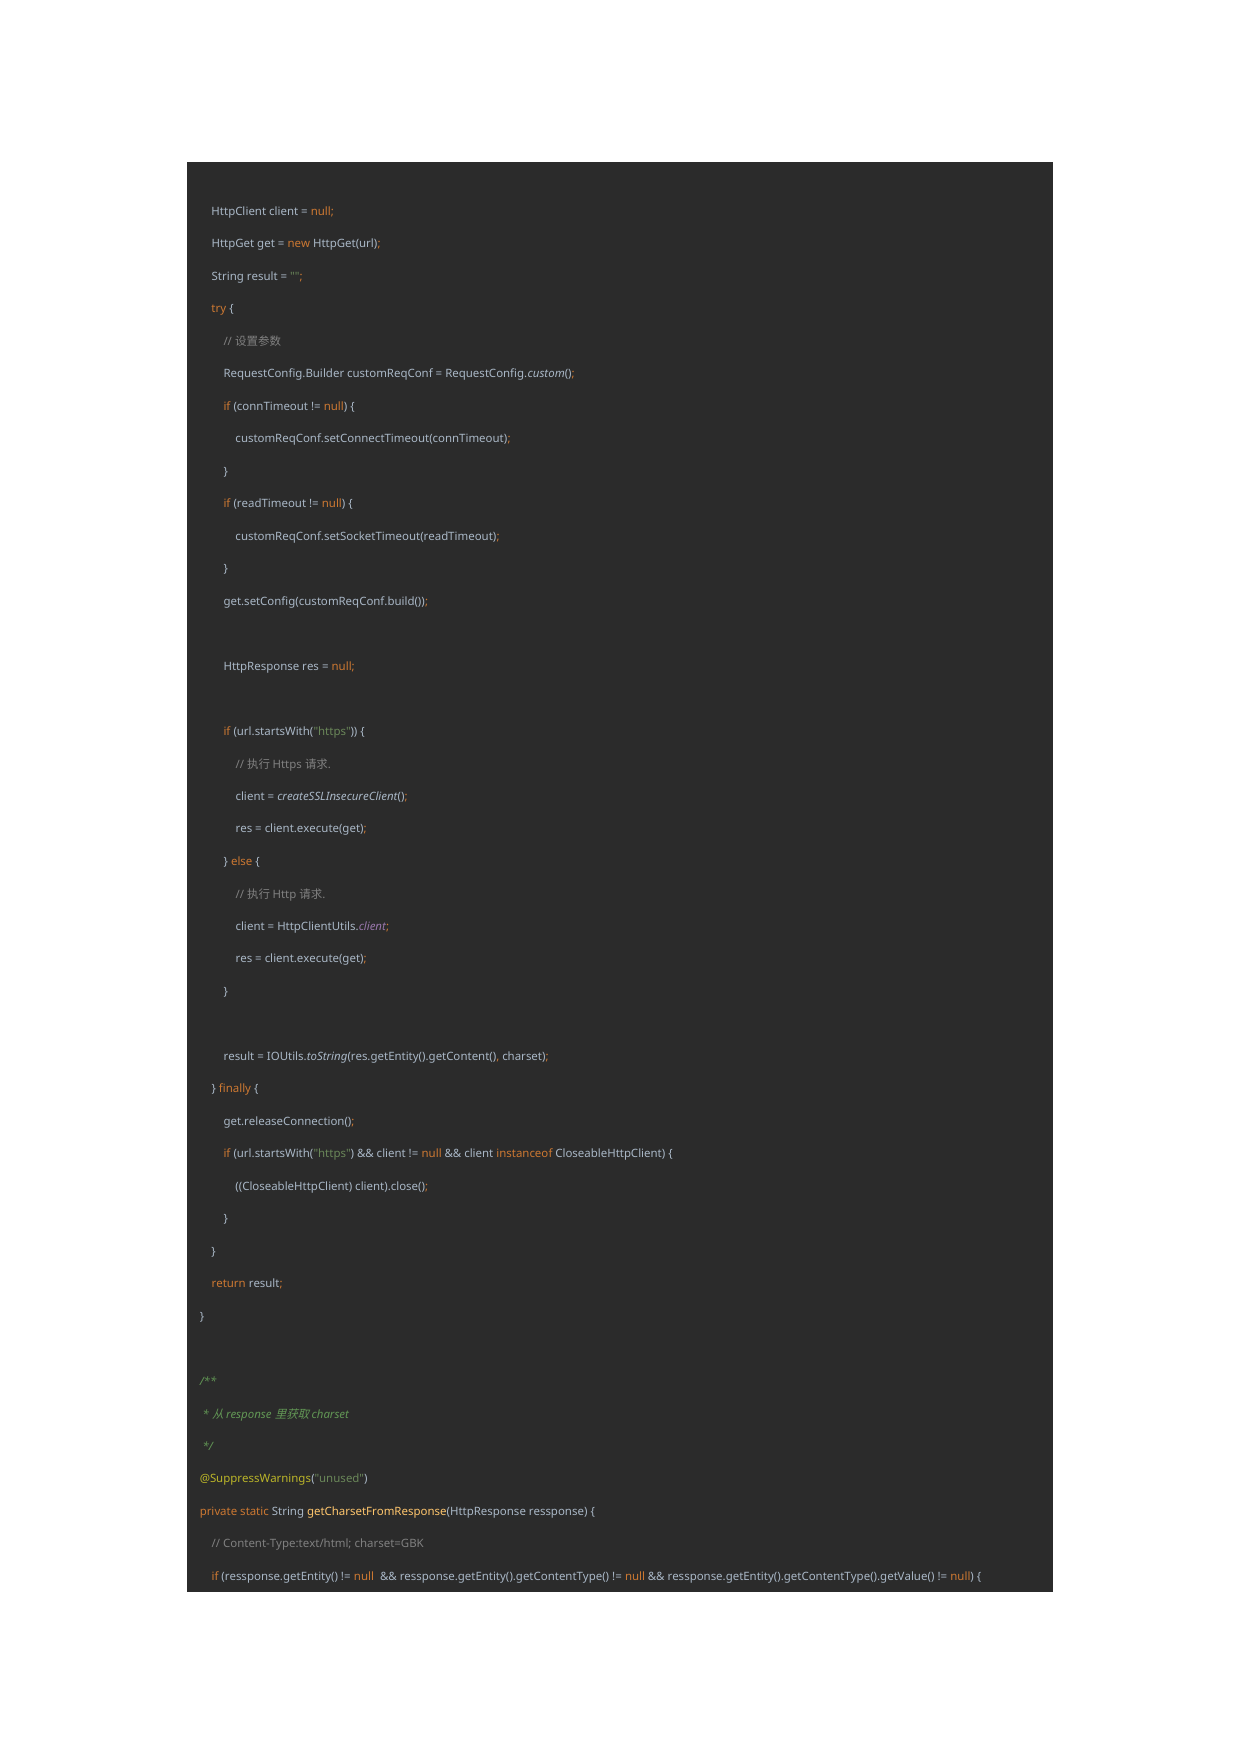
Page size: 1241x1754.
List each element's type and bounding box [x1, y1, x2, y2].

text [187, 162, 1053, 1592]
